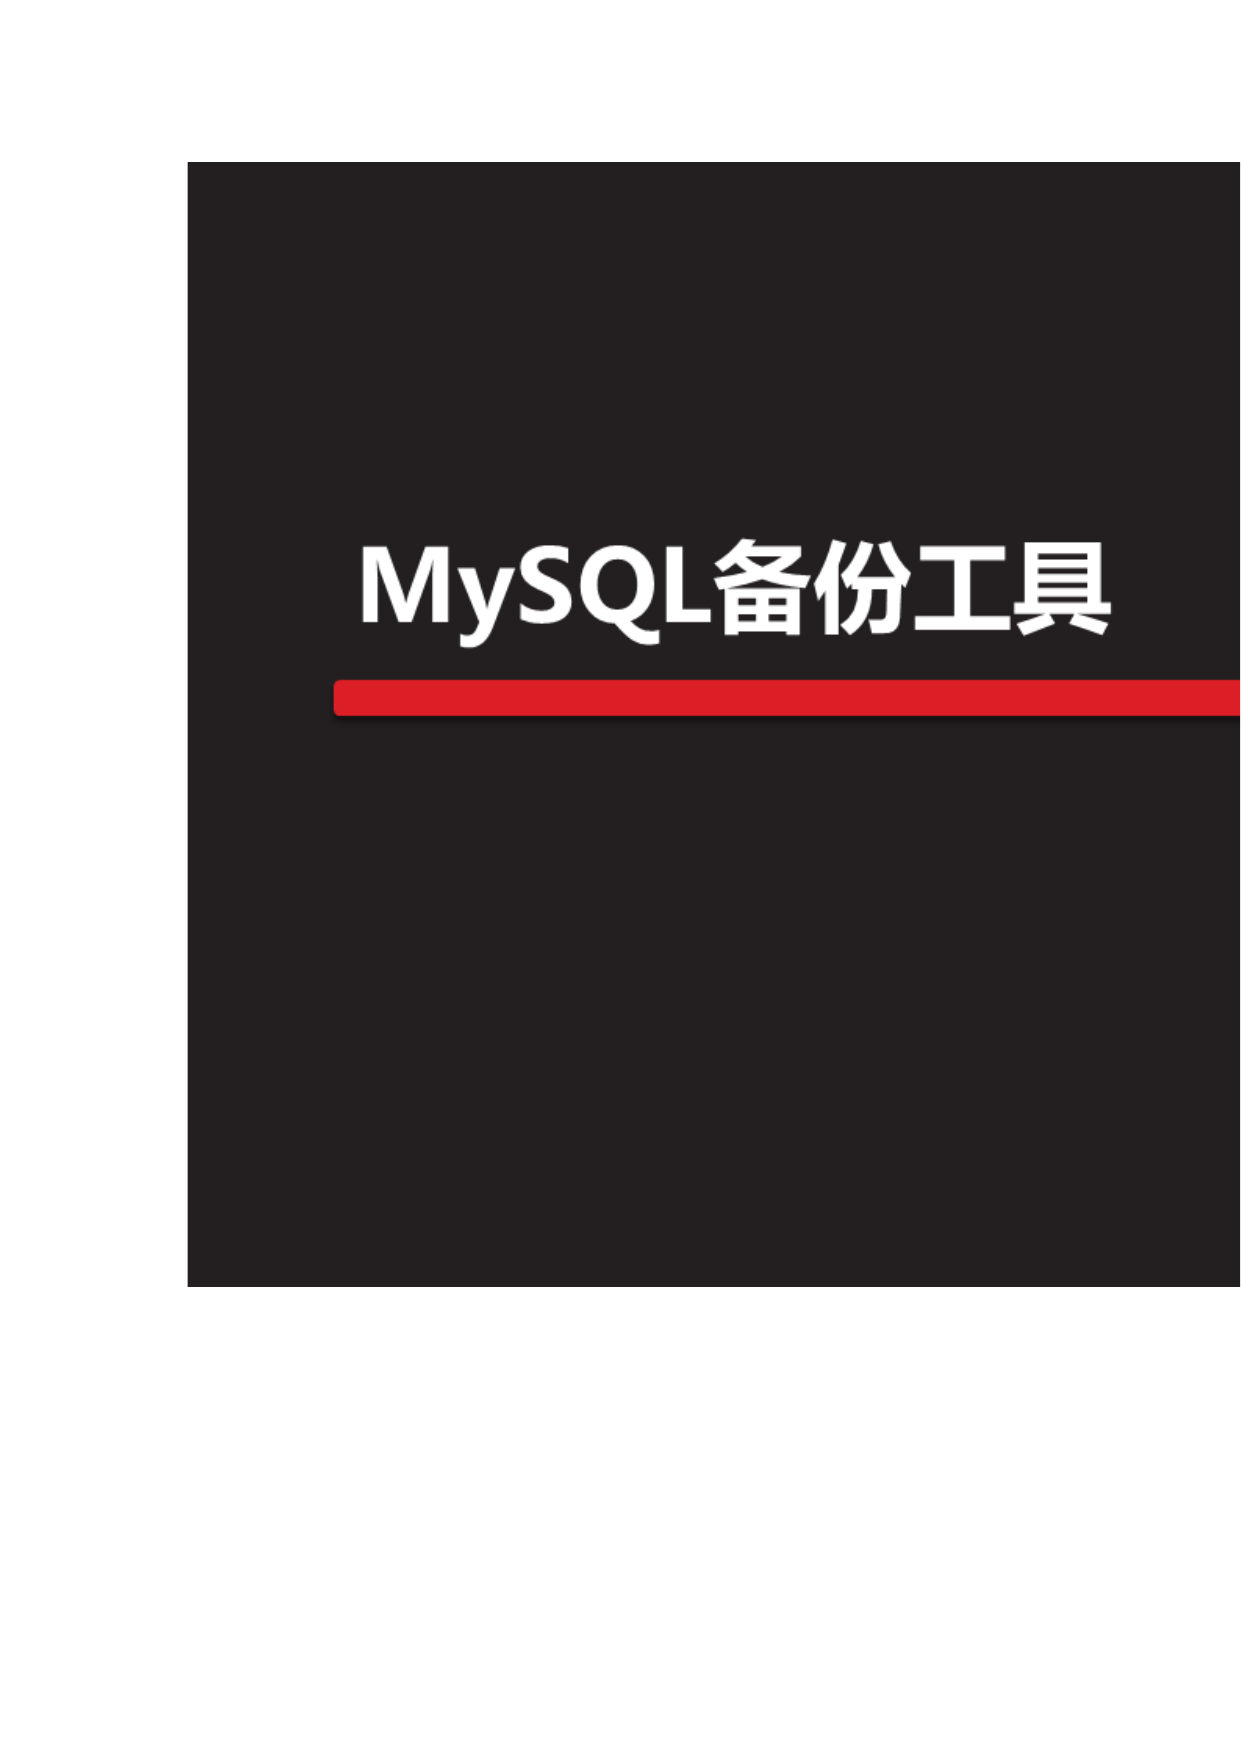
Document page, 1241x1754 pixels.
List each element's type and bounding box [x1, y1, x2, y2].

picture [187, 162, 1241, 1287]
